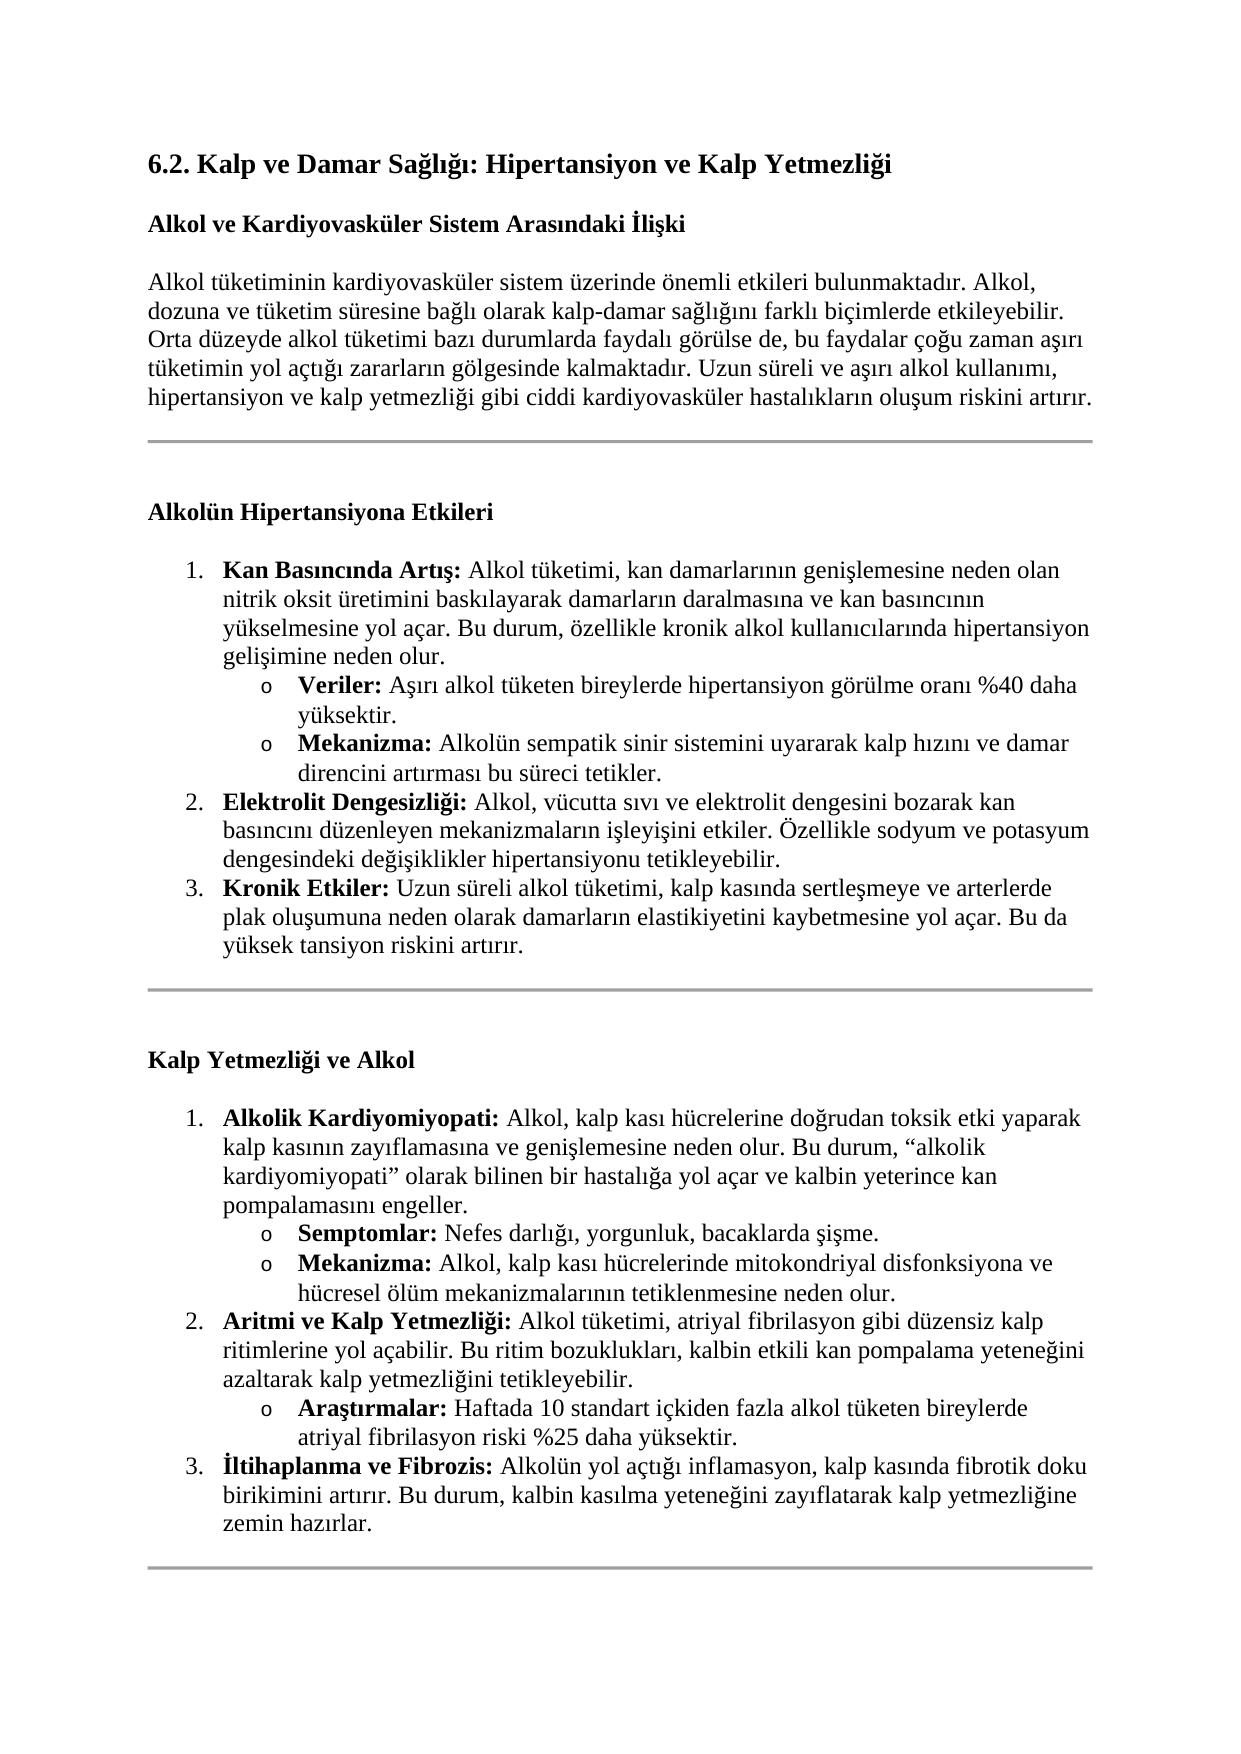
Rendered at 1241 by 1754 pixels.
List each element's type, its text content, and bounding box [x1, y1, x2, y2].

list Mekanizma: Alkolün sempatik sinir sistemini uyararak kalp hızını ve damar direncini artırması bu süreci tetikler. [260, 728, 1093, 787]
text Kalp Yetmezliği ve Alkol [148, 1046, 1093, 1074]
list Aritmi ve Kalp Yetmezliği: Alkol tüketimi, atriyal fibrilasyon gibi düzensiz kalp ritimlerine yol açabilir. Bu ritim bozuklukları, kalbin etkili kan pompalama yeteneğini azaltarak kalp yetmezliğini tetikleyebilir. [185, 1306, 1093, 1393]
list Alkolik Kardiyomiyopati: Alkol, kalp kası hücrelerine doğrudan toksik etki yaparak kalp kasının zayıflamasına ve genişlemesine neden olur. Bu durum, “alkolik kardiyomiyopati” olarak bilinen bir hastalığa yol açar ve kalbin yeterince kan pompalamasını engeller. [185, 1103, 1093, 1218]
list Araştırmalar: Haftada 10 standart içkiden fazla alkol tüketen bireylerde atriyal fibrilasyon riski %25 daha yüksektir. [260, 1393, 1093, 1451]
text Alkolün Hipertansiyona Etkileri [148, 497, 1093, 526]
text Alkol ve Kardiyovasküler Sistem Arasındaki İlişki [148, 209, 1093, 238]
list Mekanizma: Alkol, kalp kası hücrelerinde mitokondriyal disfonksiyona ve hücresel ölüm mekanizmalarının tetiklenmesine neden olur. [260, 1248, 1093, 1306]
text Alkol tüketiminin kardiyovasküler sistem üzerinde önemli etkileri bulunmaktadır. Alkol, dozuna ve tüketim süresine bağlı olarak kalp-damar sağlığını farklı biçimlerde etkileyebilir. Orta düzeyde alkol tüketimi bazı durumlarda faydalı görülse de, bu faydalar çoğu zaman aşırı tüketimin yol açtığı zararların gölgesinde kalmaktadır. Uzun süreli ve aşırı alkol kullanımı, hipertansiyon ve kalp yetmezliği gibi ciddi kardiyovasküler hastalıkların oluşum riskini artırır. [148, 267, 1093, 411]
text 6.2. Kalp ve Damar Sağlığı: Hipertansiyon ve Kalp Yetmezliği [148, 148, 1093, 180]
list İltihaplanma ve Fibrozis: Alkolün yol açtığı inflamasyon, kalp kasında fibrotik doku birikimini artırır. Bu durum, kalbin kasılma yeteneğini zayıflatarak kalp yetmezliğine zemin hazırlar. [185, 1451, 1093, 1537]
list Elektrolit Dengesizliği: Alkol, vücutta sıvı ve elektrolit dengesini bozarak kan basıncını düzenleyen mekanizmaların işleyişini etkiler. Özellikle sodyum ve potasyum dengesindeki değişiklikler hipertansiyonu tetikleyebilir. [185, 787, 1093, 873]
list Semptomlar: Nefes darlığı, yorgunluk, bacaklarda şişme. [260, 1218, 1093, 1248]
list Kronik Etkiler: Uzun süreli alkol tüketimi, kalp kasında sertleşmeye ve arterlerde plak oluşumuna neden olarak damarların elastikiyetini kaybetmesine yol açar. Bu da yüksek tansiyon riskini artırır. [185, 873, 1093, 959]
list Veriler: Aşırı alkol tüketen bireylerde hipertansiyon görülme oranı %40 daha yüksektir. [260, 670, 1093, 728]
list Kan Basıncında Artış: Alkol tüketimi, kan damarlarının genişlemesine neden olan nitrik oksit üretimini baskılayarak damarların daralmasına ve kan basıncının yükselmesine yol açar. Bu durum, özellikle kronik alkol kullanıcılarında hipertansiyon gelişimine neden olur. [185, 555, 1093, 670]
